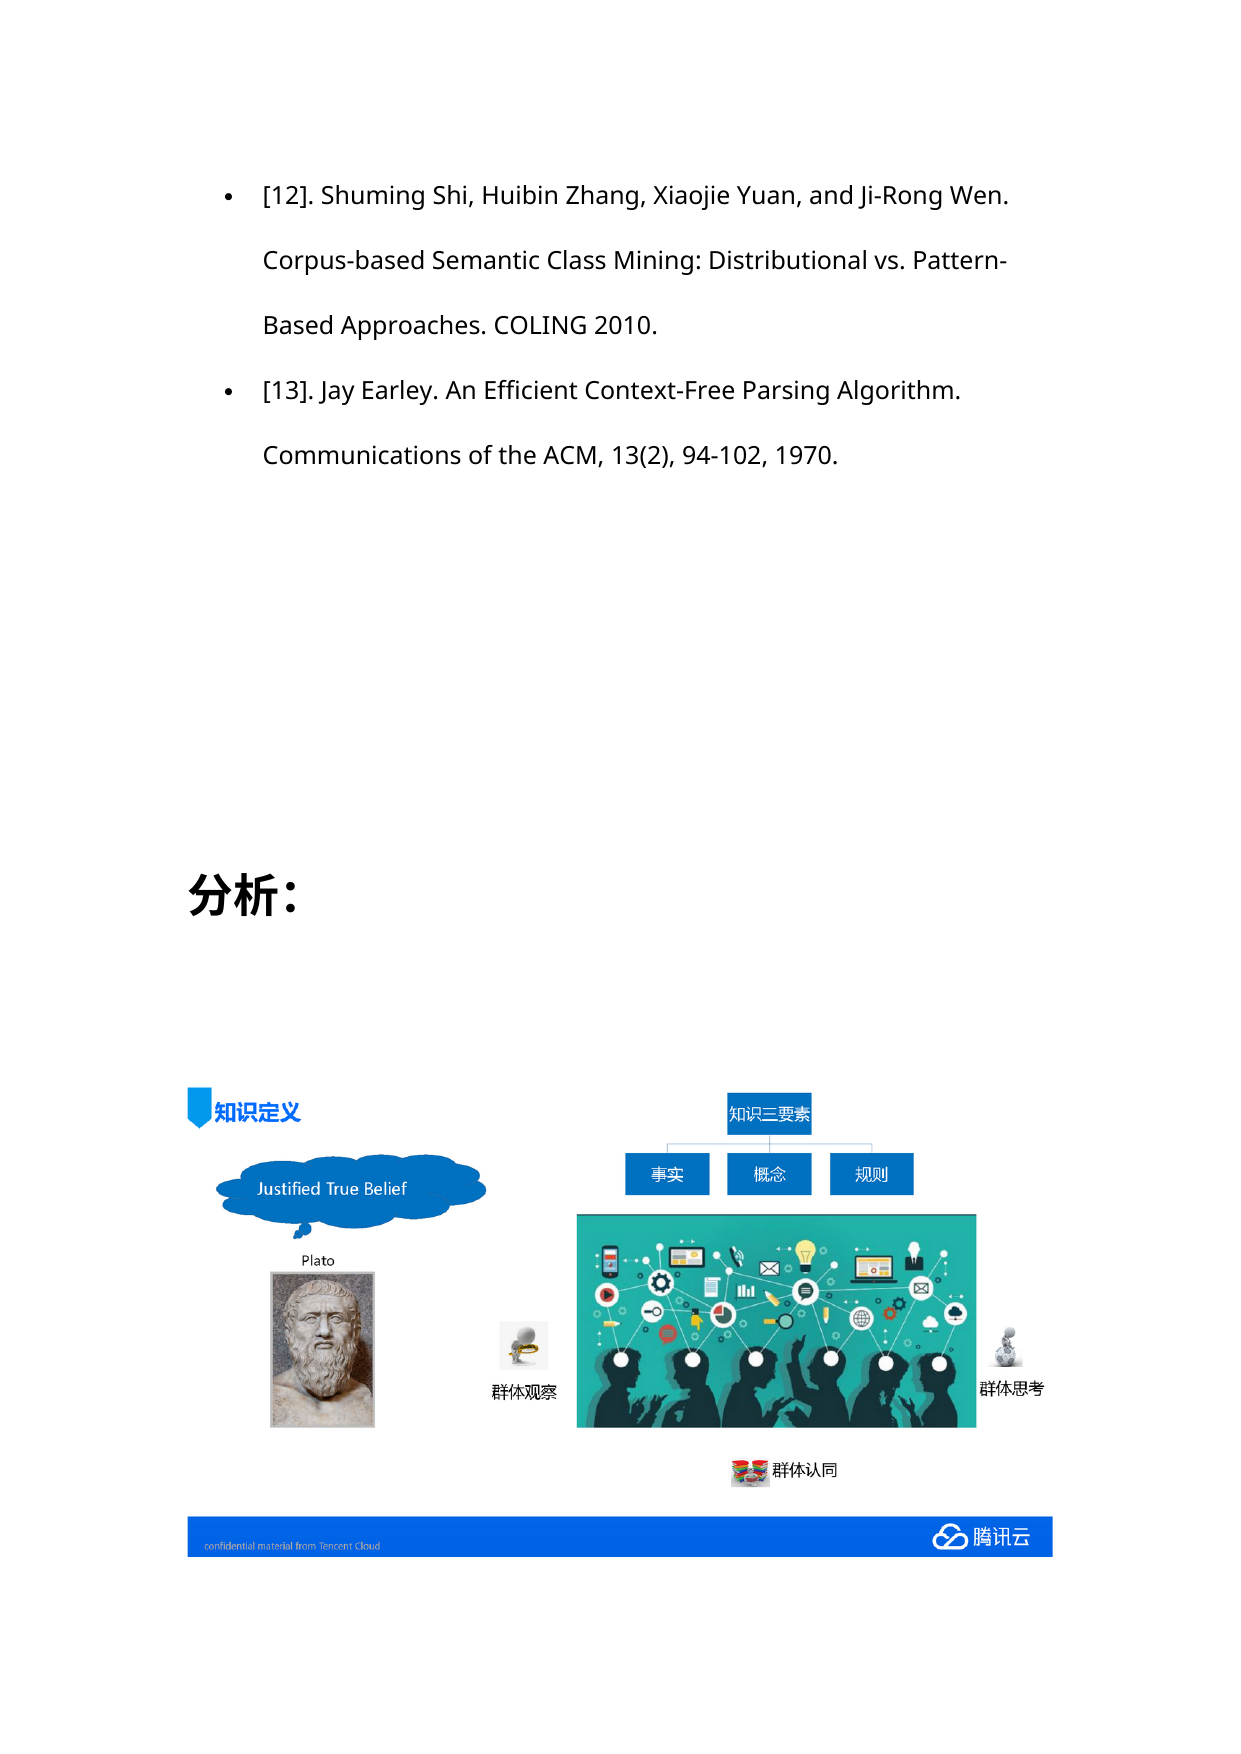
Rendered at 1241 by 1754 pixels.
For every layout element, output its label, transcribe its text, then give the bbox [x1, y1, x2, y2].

picture [187, 1069, 1053, 1557]
list [12]. Shuming Shi, Huibin Zhang, Xiaojie Yuan, and Ji-Rong Wen. Corpus-based Semantic Class Mining: Distributional vs. Pattern-Based Approaches. COLING 2010. [225, 162, 1053, 357]
subtitle 分析： [187, 844, 1053, 942]
list [13]. Jay Earley. An Efficient Context-Free Parsing Algorithm. Communications of the ACM, 13(2), 94-102, 1970. [225, 357, 1053, 487]
